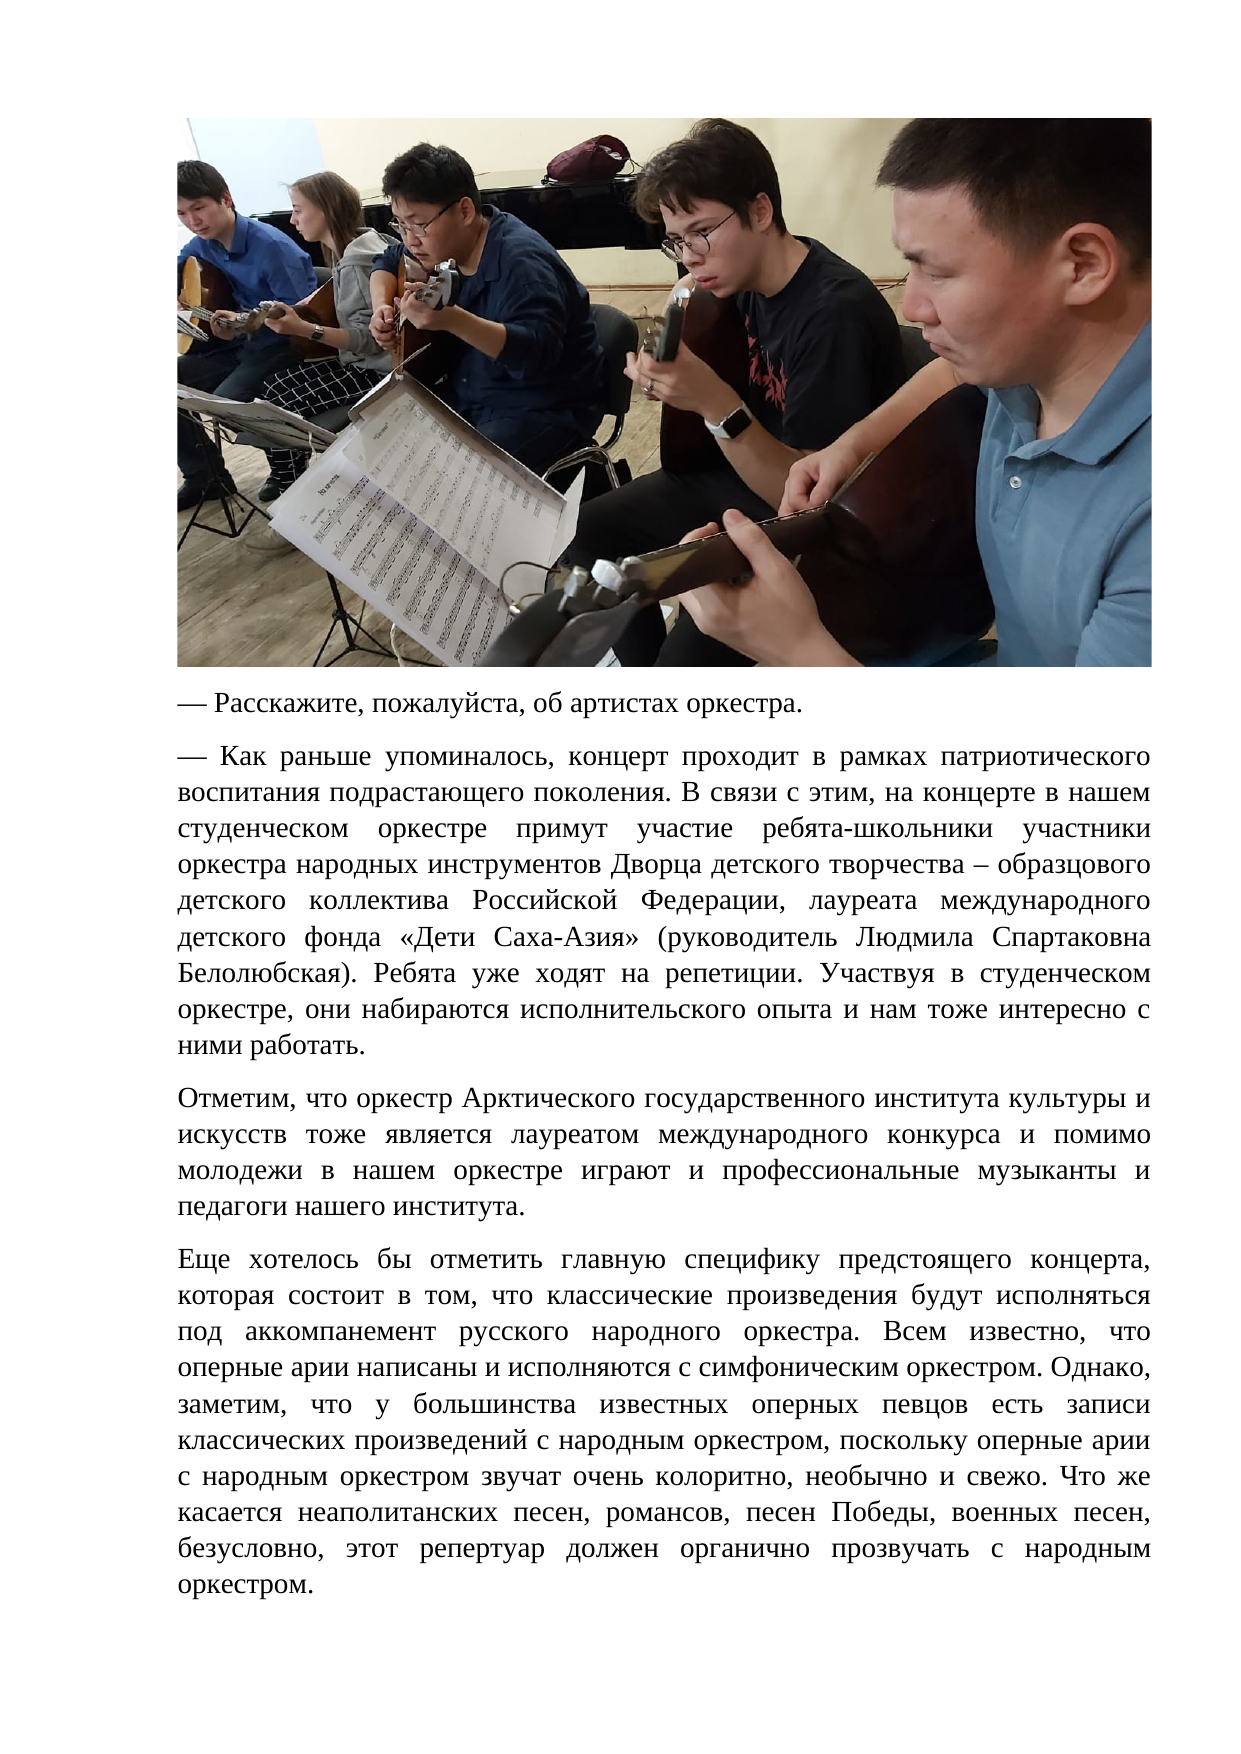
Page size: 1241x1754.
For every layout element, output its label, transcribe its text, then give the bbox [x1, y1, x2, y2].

text — Как раньше упоминалось, концерт проходит в рамках патриотического воспитания подрастающего поколения. В связи с этим, на концерте в нашем студенческом оркестре примут участие ребята-школьники участники оркестра народных инструментов Дворца детского творчества – образцового детского коллектива Российской Федерации, лауреата международного детского фонда «Дети Саха-Азия» (руководитель Людмила Спартаковна Белолюбская). Ребята уже ходят на репетиции. Участвуя в студенческом оркестре, они набираются исполнительского опыта и нам тоже интересно с ними работать. [177, 738, 1152, 1061]
text — Расскажите, пожалуйста, об артистах оркестра. [177, 685, 1152, 719]
picture [177, 118, 1152, 667]
text Отметим, что оркестр Арктического государственного института культуры и искусств тоже является лауреатом международного конкурса и помимо молодежи в нашем оркестре играют и профессиональные музыканты и педагоги нашего института. [177, 1080, 1152, 1222]
text Еще хотелось бы отметить главную специфику предстоящего концерта, которая состоит в том, что классические произведения будут исполняться под аккомпанемент русского народного оркестра. Всем известно, что оперные арии написаны и исполняются с симфоническим оркестром. Однако, заметим, что у большинства известных оперных певцов есть записи классических произведений с народным оркестром, поскольку оперные арии с народным оркестром звучат очень колоритно, необычно и свежо. Что же касается неаполитанских песен, романсов, песен Победы, военных песен, безусловно, этот репертуар должен органично прозвучать с народным оркестром. [177, 1241, 1152, 1600]
